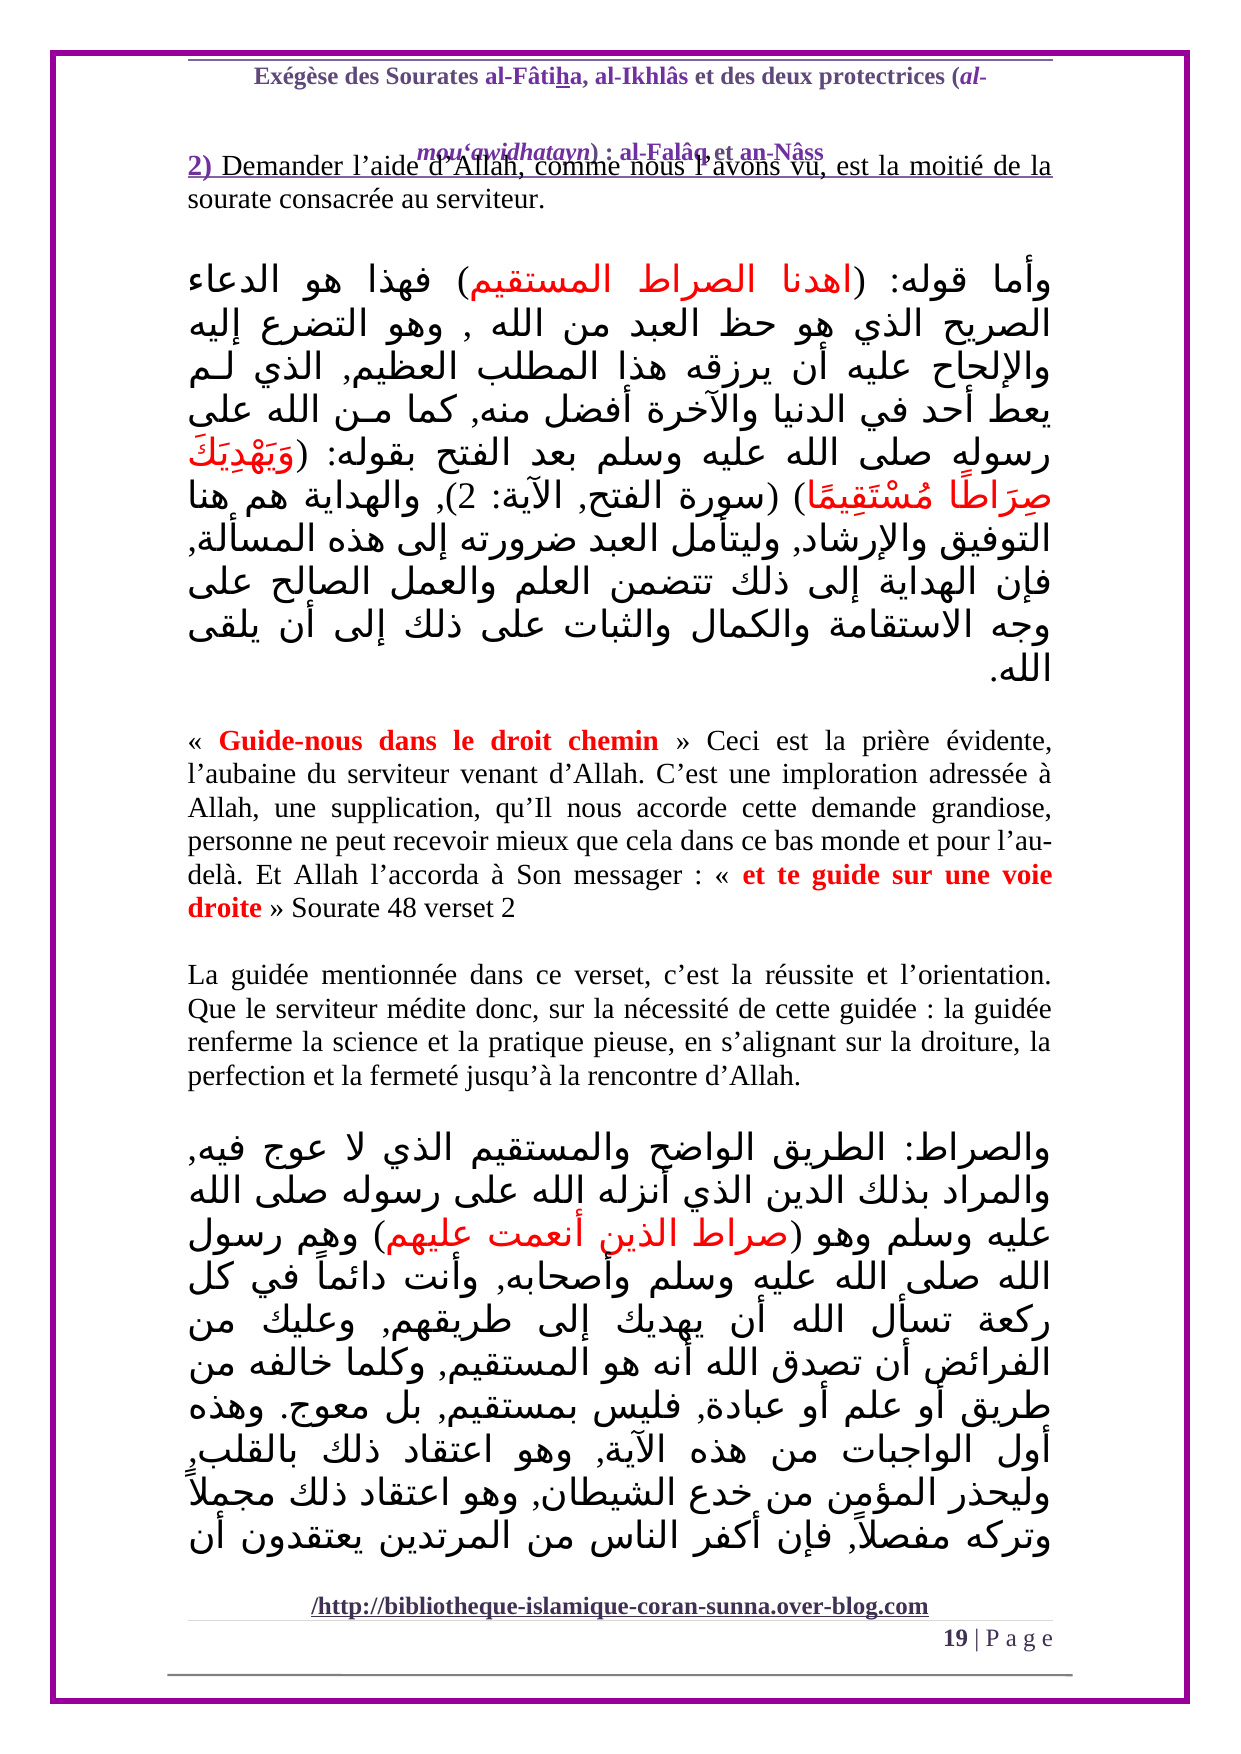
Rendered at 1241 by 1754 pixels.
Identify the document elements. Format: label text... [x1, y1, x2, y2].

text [187, 1125, 1053, 1556]
text La guidée mentionnée dans ce verset, c’est la réussite et l’orientation. Que le serviteur médite donc, sur la nécessité de cette guidée : la guidée renferme la science et la pratique pieuse, en s’alignant sur la droiture, la perfection et la fermeté jusqu’à la rencontre d’Allah. [187, 957, 1053, 1092]
text وأما قوله: (اهدنا الصراط المستقيم) فهذا هو الدعاء الصريح الذي هو حظ العبد من الله , وهو التضرع إليه والإلحاح عليه أن يرزقه هذا المطلب العظيم, الذي لـم يعط أحد في الدنيا والآخرة أفضل منه, كما مـن الله على رسوله صلى الله عليه وسلم بعد الفتح بقوله: (وَيَهْدِيَكَ صِرَاطًا مُسْتَقِيمًا) (سورة الفتح, الآية: 2), والهداية هم هنا التوفيق والإرشاد, وليتأمل العبد ضرورته إلى هذه المسألة, فإن الهداية إلى ذلك تتضمن العلم والعمل الصالح على وجه الاستقامة والكمال والثبات على ذلك إلى أن يلقى الله. [187, 258, 1053, 689]
text 2) Demander l’aide d’Allah, comme nous l’avons vu, est la moitié de la sourate consacrée au serviteur. [187, 148, 1053, 215]
text « Guide-nous dans le droit chemin » Ceci est la prière évidente, l’aubaine du serviteur venant d’Allah. C’est une imploration adressée à Allah, une supplication, qu’Il nous accorde cette demande grandiose, personne ne peut recevoir mieux que cela dans ce bas monde et pour l’au-delà. Et Allah l’accorda à Son messager : « et te guide sur une voie droite » Sourate 48 verset 2 [187, 723, 1053, 924]
